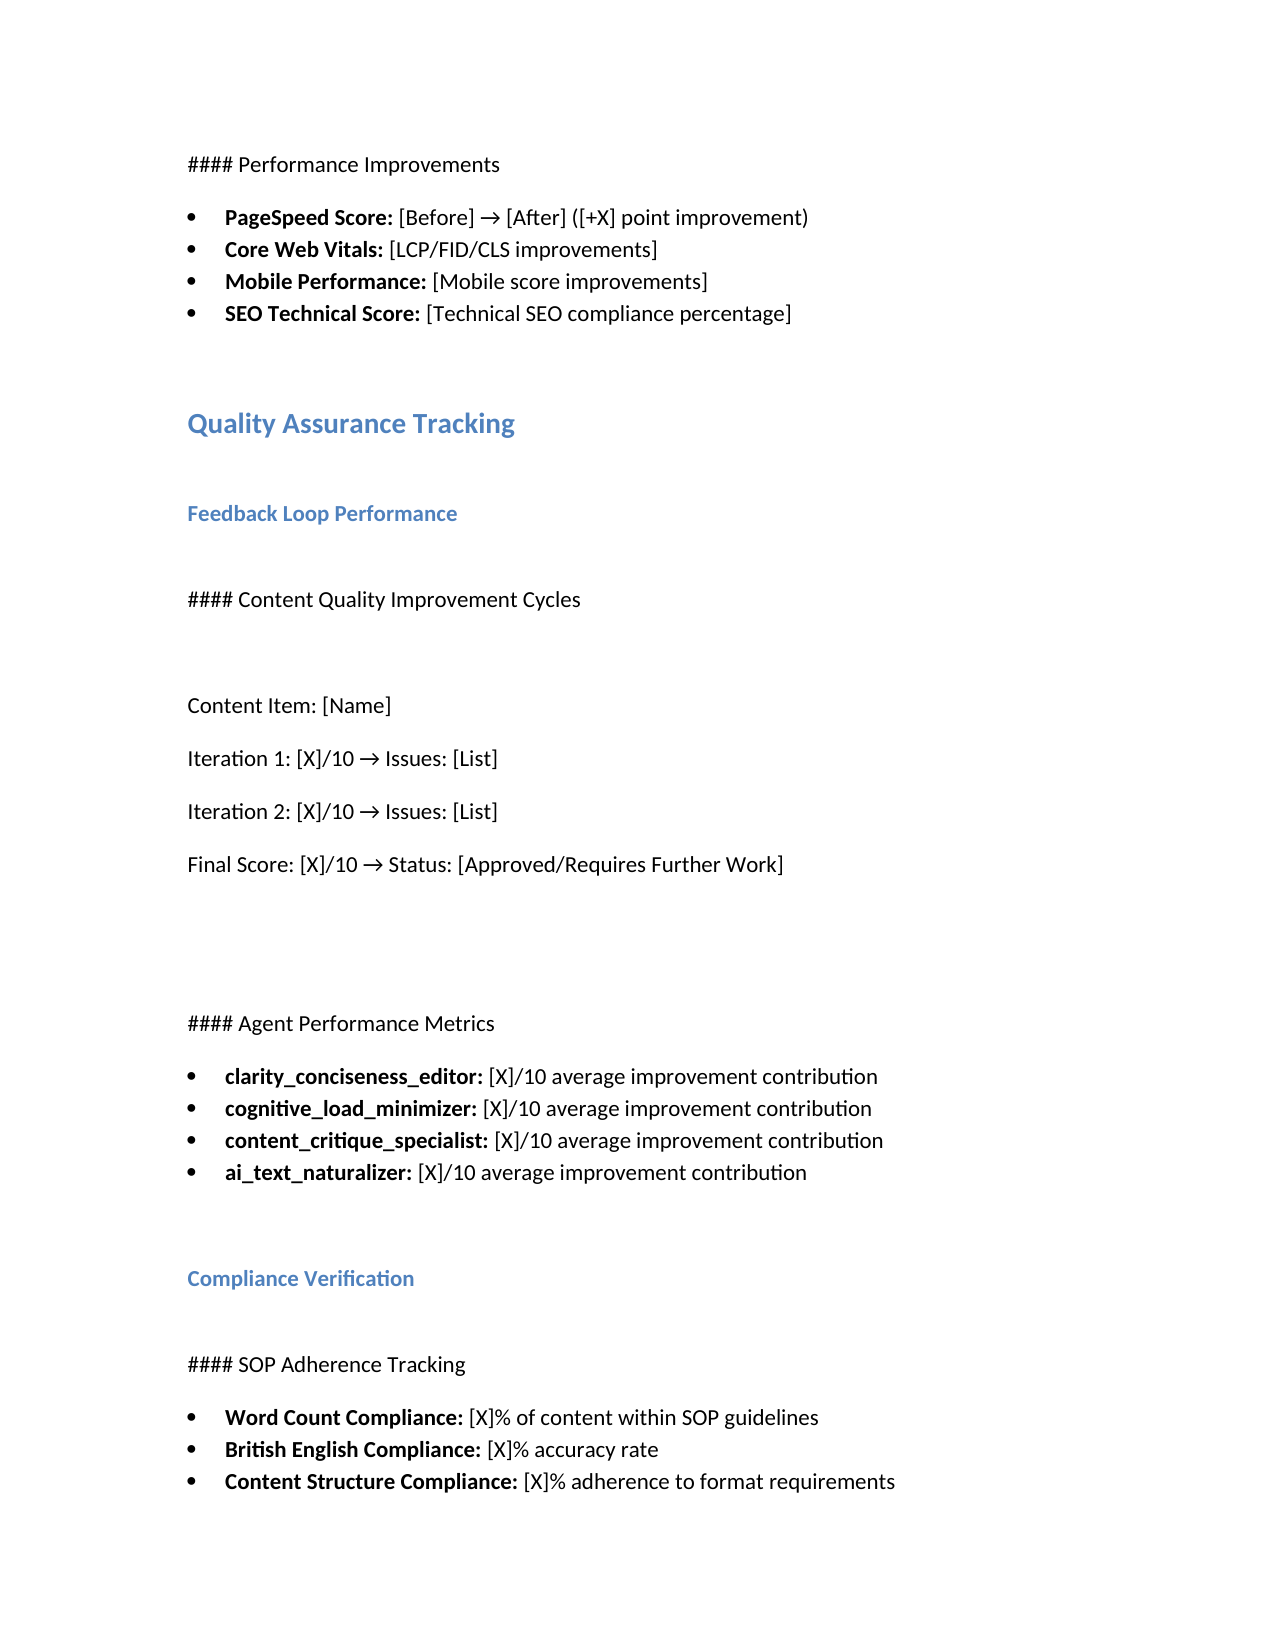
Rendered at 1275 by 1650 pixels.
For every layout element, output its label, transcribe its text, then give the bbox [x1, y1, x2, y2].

list SEO Technical Score: [Technical SEO compliance percentage] [187, 299, 1087, 328]
list Core Web Vitals: [LCP/FID/CLS improvements] [187, 235, 1087, 263]
text #### SOP Adherence Tracking [187, 1350, 1087, 1378]
list clarity_conciseness_editor: [X]/10 average improvement contribution [187, 1062, 1087, 1090]
subtitle Quality Assurance Tracking [187, 406, 1087, 441]
text Final Score: [X]/10 → Status: [Approved/Requires Further Work] [187, 850, 1087, 878]
list ai_text_naturalizer: [X]/10 average improvement contribution [187, 1158, 1087, 1187]
list PageSpeed Score: [Before] → [After] ([+X] point improvement) [187, 203, 1087, 231]
subtitle Feedback Loop Performance [187, 499, 1087, 528]
text #### Agent Performance Metrics [187, 1009, 1087, 1037]
list British English Compliance: [X]% accuracy rate [187, 1435, 1087, 1463]
list Content Structure Compliance: [X]% adherence to format requirements [187, 1467, 1087, 1495]
list content_critique_specialist: [X]/10 average improvement contribution [187, 1126, 1087, 1154]
subtitle Compliance Verification [187, 1264, 1087, 1293]
list cognitive_load_minimizer: [X]/10 average improvement contribution [187, 1094, 1087, 1122]
text #### Performance Improvements [187, 150, 1087, 178]
text Content Item: [Name] [187, 691, 1087, 719]
text Iteration 1: [X]/10 → Issues: [List] [187, 744, 1087, 772]
text Iteration 2: [X]/10 → Issues: [List] [187, 797, 1087, 825]
list Word Count Compliance: [X]% of content within SOP guidelines [187, 1403, 1087, 1431]
text #### Content Quality Improvement Cycles [187, 585, 1087, 613]
list Mobile Performance: [Mobile score improvements] [187, 267, 1087, 295]
